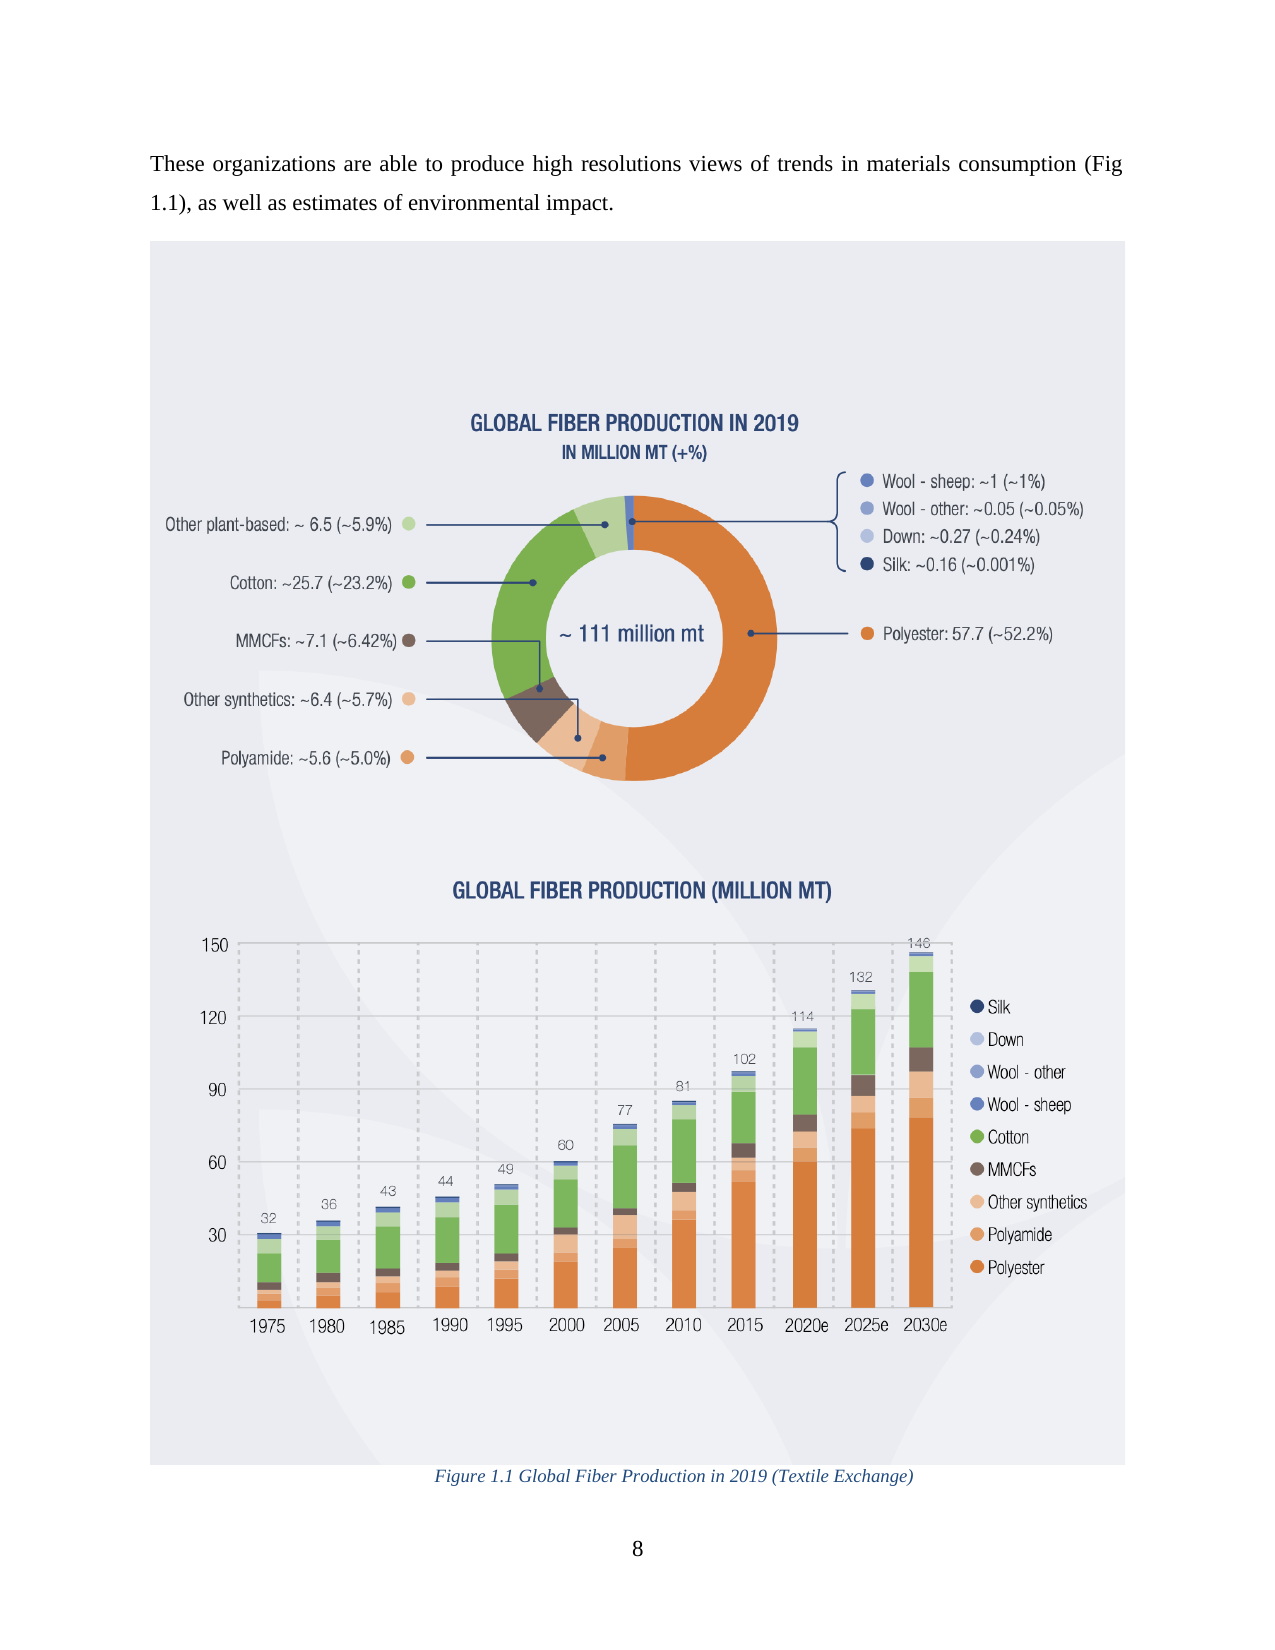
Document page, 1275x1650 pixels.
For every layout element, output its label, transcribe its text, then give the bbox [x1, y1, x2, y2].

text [150, 150, 1125, 216]
picture [150, 241, 1125, 1465]
